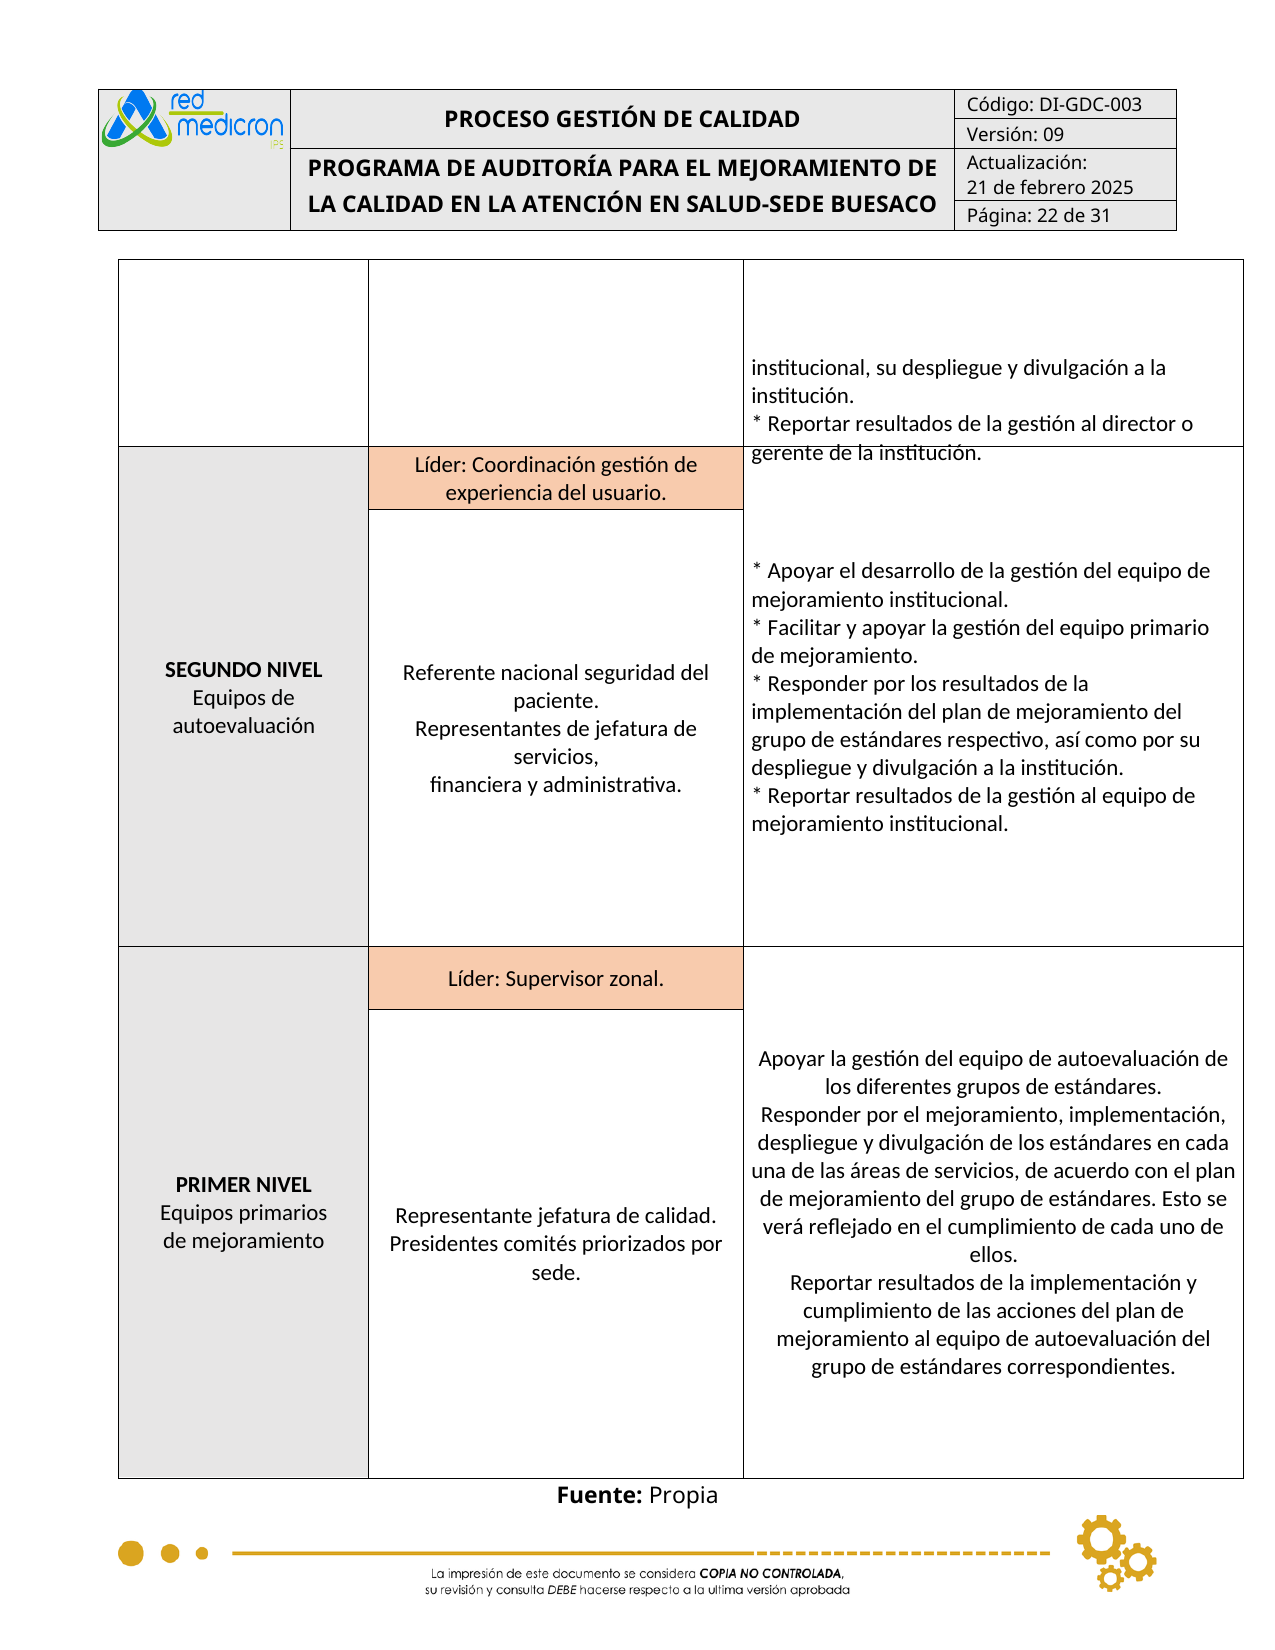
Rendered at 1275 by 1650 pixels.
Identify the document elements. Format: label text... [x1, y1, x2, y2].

table_cell PRIMER NIVEL Equipos primarios de mejoramiento [119, 947, 368, 1477]
table_cell Apoyar la gestión del equipo de autoevaluación de los diferentes grupos de estándares. Responder por el mejoramiento, implementación, despliegue y divulgación de los estándares en cada una de las áreas de servicios, de acuerdo con el plan de mejoramiento del grupo de estándares. Esto se verá reflejado en el cumplimiento de cada uno de ellos. Reportar resultados de la implementación y cumplimiento de las acciones del plan de mejoramiento al equipo de autoevaluación del grupo de estándares correspondientes. [744, 947, 1243, 1477]
text Fuente: Propia [118, 1479, 1157, 1510]
table_cell Líder: Supervisor zonal. [369, 947, 743, 1009]
table_cell Líder: Coordinación gestión de experiencia del usuario. [369, 447, 743, 509]
table_cell * Apoyar el desarrollo de la gestión del equipo de mejoramiento institucional. * Facilitar y apoyar la gestión del equipo primario de mejoramiento. * Responder por los resultados de la implementación del plan de mejoramiento del grupo de estándares respectivo, así como por su despliegue y divulgación a la institución. * Reportar resultados de la gestión al equipo de mejoramiento institucional. [744, 447, 1243, 946]
picture [118, 1515, 1157, 1601]
table_cell Referente nacional seguridad del paciente. Representantes de jefatura de servicios, financiera y administrativa. [369, 510, 743, 946]
picture [101, 90, 284, 149]
table_cell Representante jefatura de calidad. Presidentes comités priorizados por sede. [369, 1010, 743, 1477]
table_cell SEGUNDO NIVEL Equipos de autoevaluación [119, 447, 368, 946]
